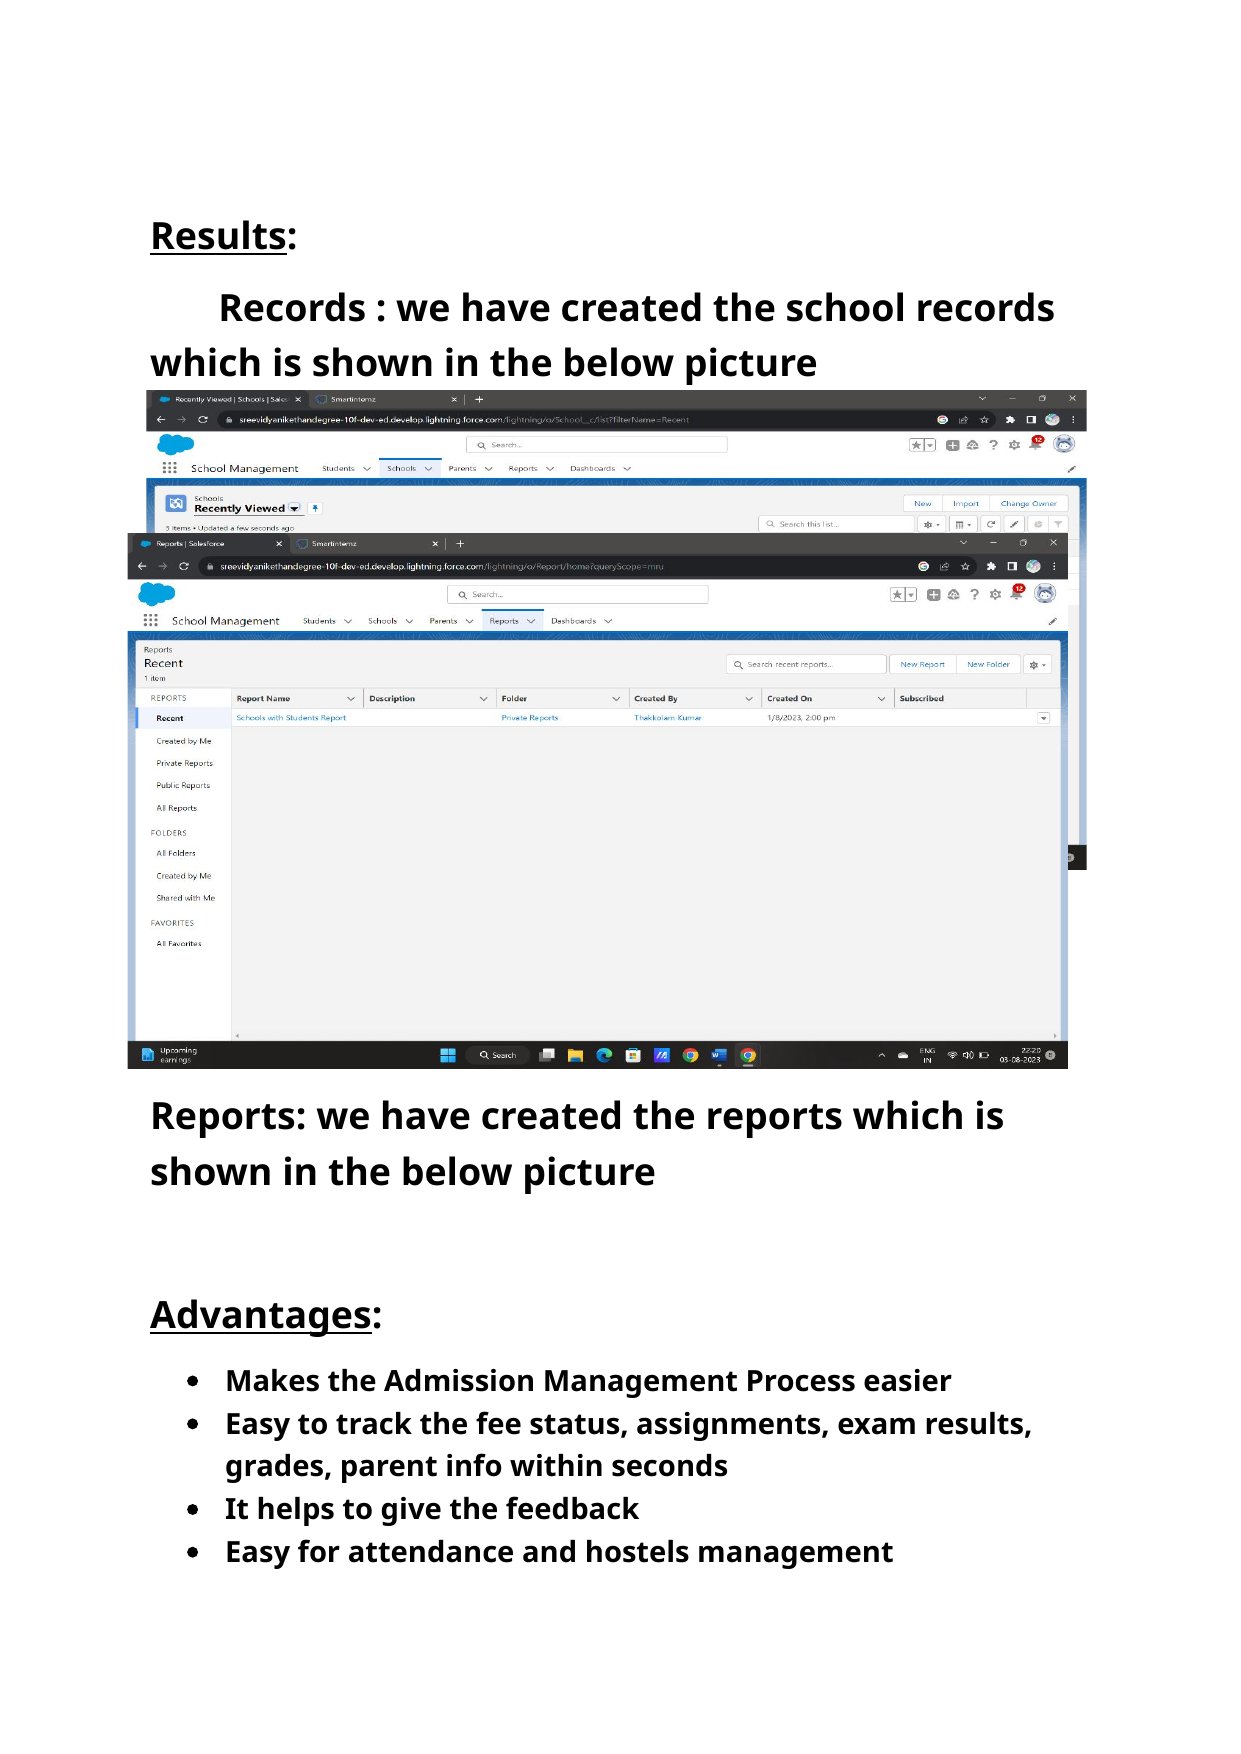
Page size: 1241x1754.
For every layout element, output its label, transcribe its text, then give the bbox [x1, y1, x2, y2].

list Easy to track the fee status, assignments, exam results, grades, parent info within seconds [187, 1403, 1090, 1485]
text Records : we have created the school records which is shown in the below picture [150, 281, 1090, 387]
text Advantages: [150, 1288, 1090, 1339]
list It helps to give the feedback [187, 1488, 1090, 1528]
text Results: [150, 209, 1090, 261]
picture [127, 390, 1087, 1069]
list Easy for attendance and hostels management [187, 1531, 1090, 1571]
list Makes the Admission Management Process easier [187, 1360, 1090, 1400]
